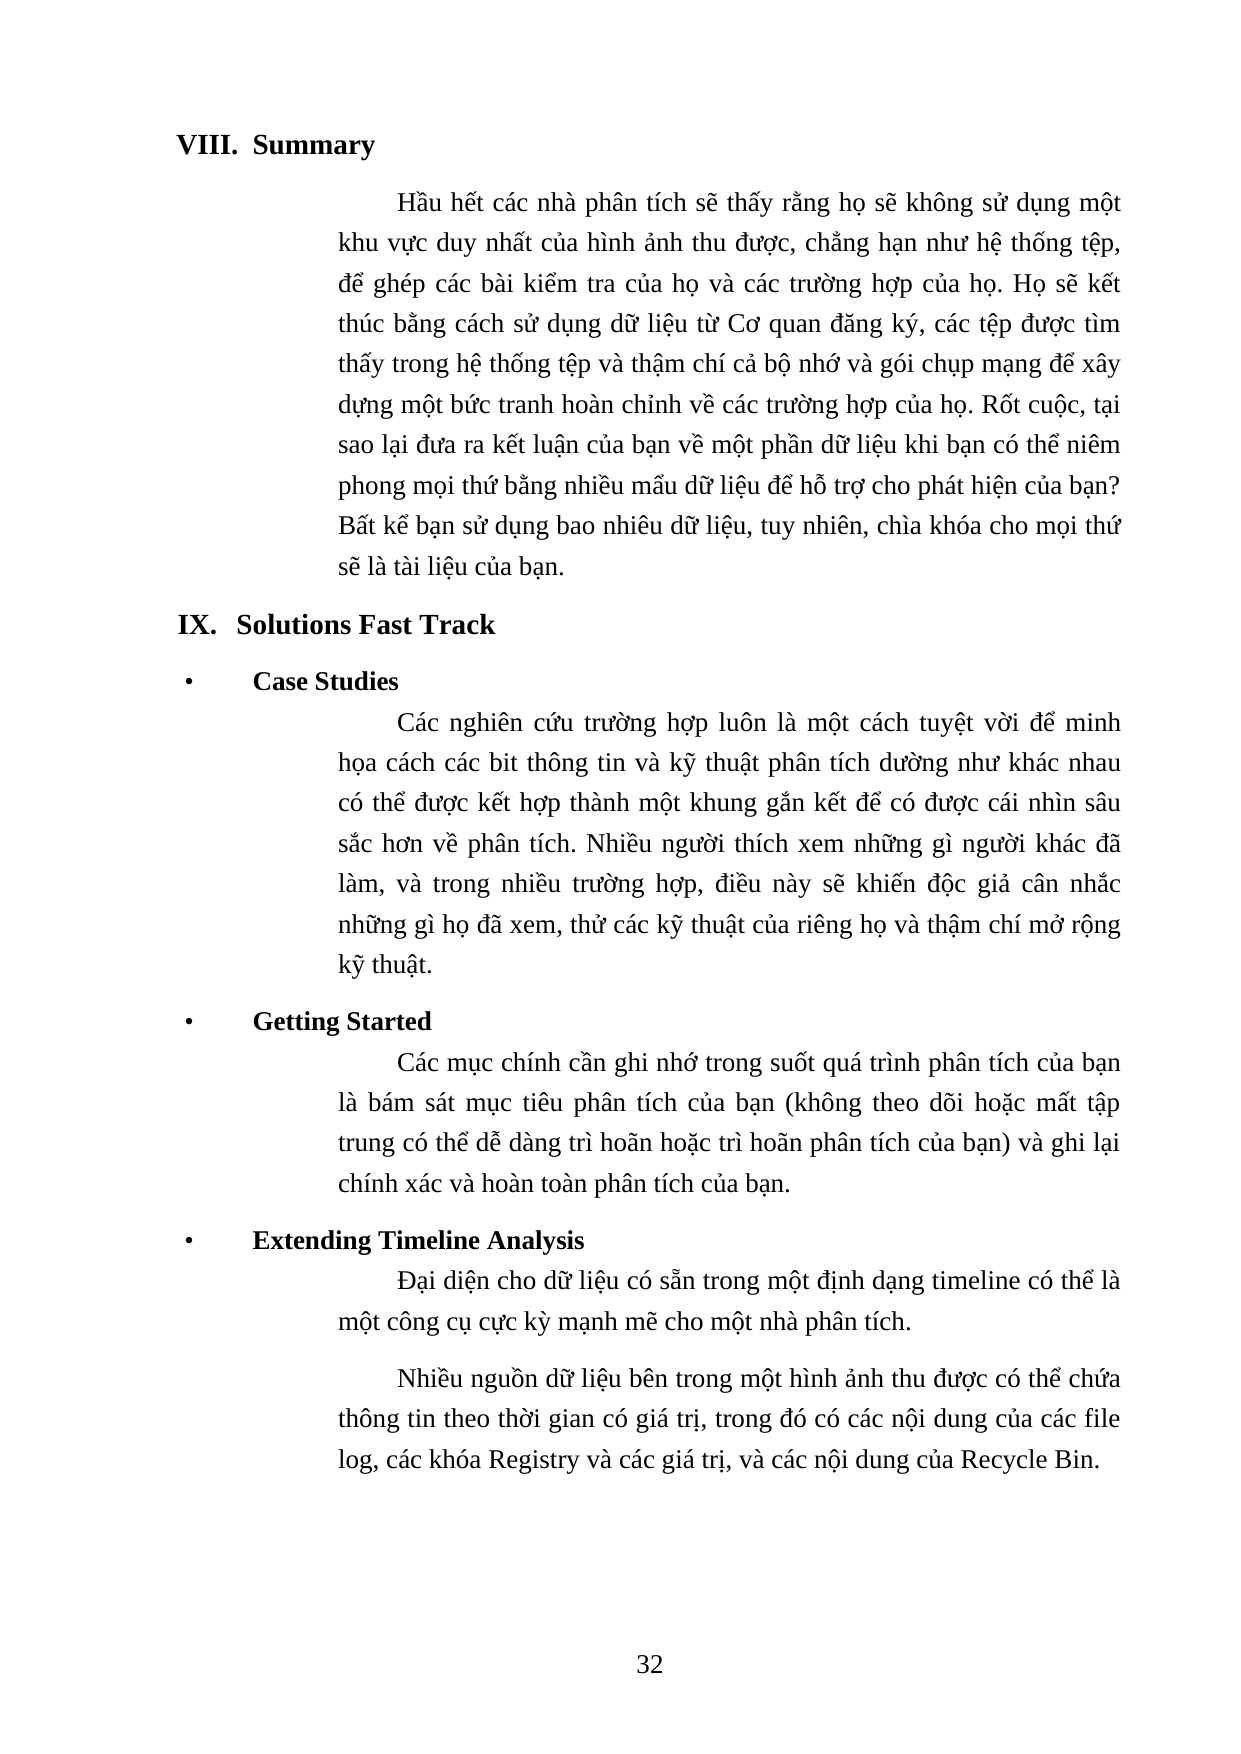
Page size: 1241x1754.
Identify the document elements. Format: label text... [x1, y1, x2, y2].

text Đại diện cho dữ liệu có sẵn trong một định dạng timeline có thể là một công cụ cực kỳ mạnh mẽ cho một nhà phân tích. [338, 1264, 1122, 1336]
subtitle Summary [176, 127, 1122, 161]
subtitle Solutions Fast Track [177, 607, 1122, 640]
text • Getting Started [184, 1005, 1122, 1036]
text • Extending Timeline Analysis [184, 1224, 1122, 1255]
text Hầu hết các nhà phân tích sẽ thấy rằng họ sẽ không sử dụng một khu vực duy nhất của hình ảnh thu được, chẳng hạn như hệ thống tệp, để ghép các bài kiểm tra của họ và các trường hợp của họ. Họ sẽ kết thúc bằng cách sử dụng dữ liệu từ Cơ quan đăng ký, các tệp được tìm thấy trong hệ thống tệp và thậm chí cả bộ nhớ và gói chụp mạng để xây dựng một bức tranh hoàn chỉnh về các trường hợp của họ. Rốt cuộc, tại sao lại đưa ra kết luận của bạn về một phần dữ liệu khi bạn có thể niêm phong mọi thứ bằng nhiều mẩu dữ liệu để hỗ trợ cho phát hiện của bạn? Bất kể bạn sử dụng bao nhiêu dữ liệu, tuy nhiên, chìa khóa cho mọi thứ sẽ là tài liệu của bạn. [338, 186, 1122, 581]
text • Case Studies [184, 665, 1122, 696]
text Các nghiên cứu trường hợp luôn là một cách tuyệt vời để minh họa cách các bit thông tin và kỹ thuật phân tích dường như khác nhau có thể được kết hợp thành một khung gắn kết để có được cái nhìn sâu sắc hơn về phân tích. Nhiều người thích xem những gì người khác đã làm, và trong nhiều trường hợp, điều này sẽ khiến độc giả cân nhắc những gì họ đã xem, thử các kỹ thuật của riêng họ và thậm chí mở rộng kỹ thuật. [338, 706, 1122, 979]
text Các mục chính cần ghi nhớ trong suốt quá trình phân tích của bạn là bám sát mục tiêu phân tích của bạn (không theo dõi hoặc mất tập trung có thể dễ dàng trì hoãn hoặc trì hoãn phân tích của bạn) và ghi lại chính xác và hoàn toàn phân tích của bạn. [338, 1046, 1122, 1198]
text Nhiều nguồn dữ liệu bên trong một hình ảnh thu được có thể chứa thông tin theo thời gian có giá trị, trong đó có các nội dung của các file log, các khóa Registry và các giá trị, và các nội dung của Recycle Bin. [338, 1362, 1122, 1474]
